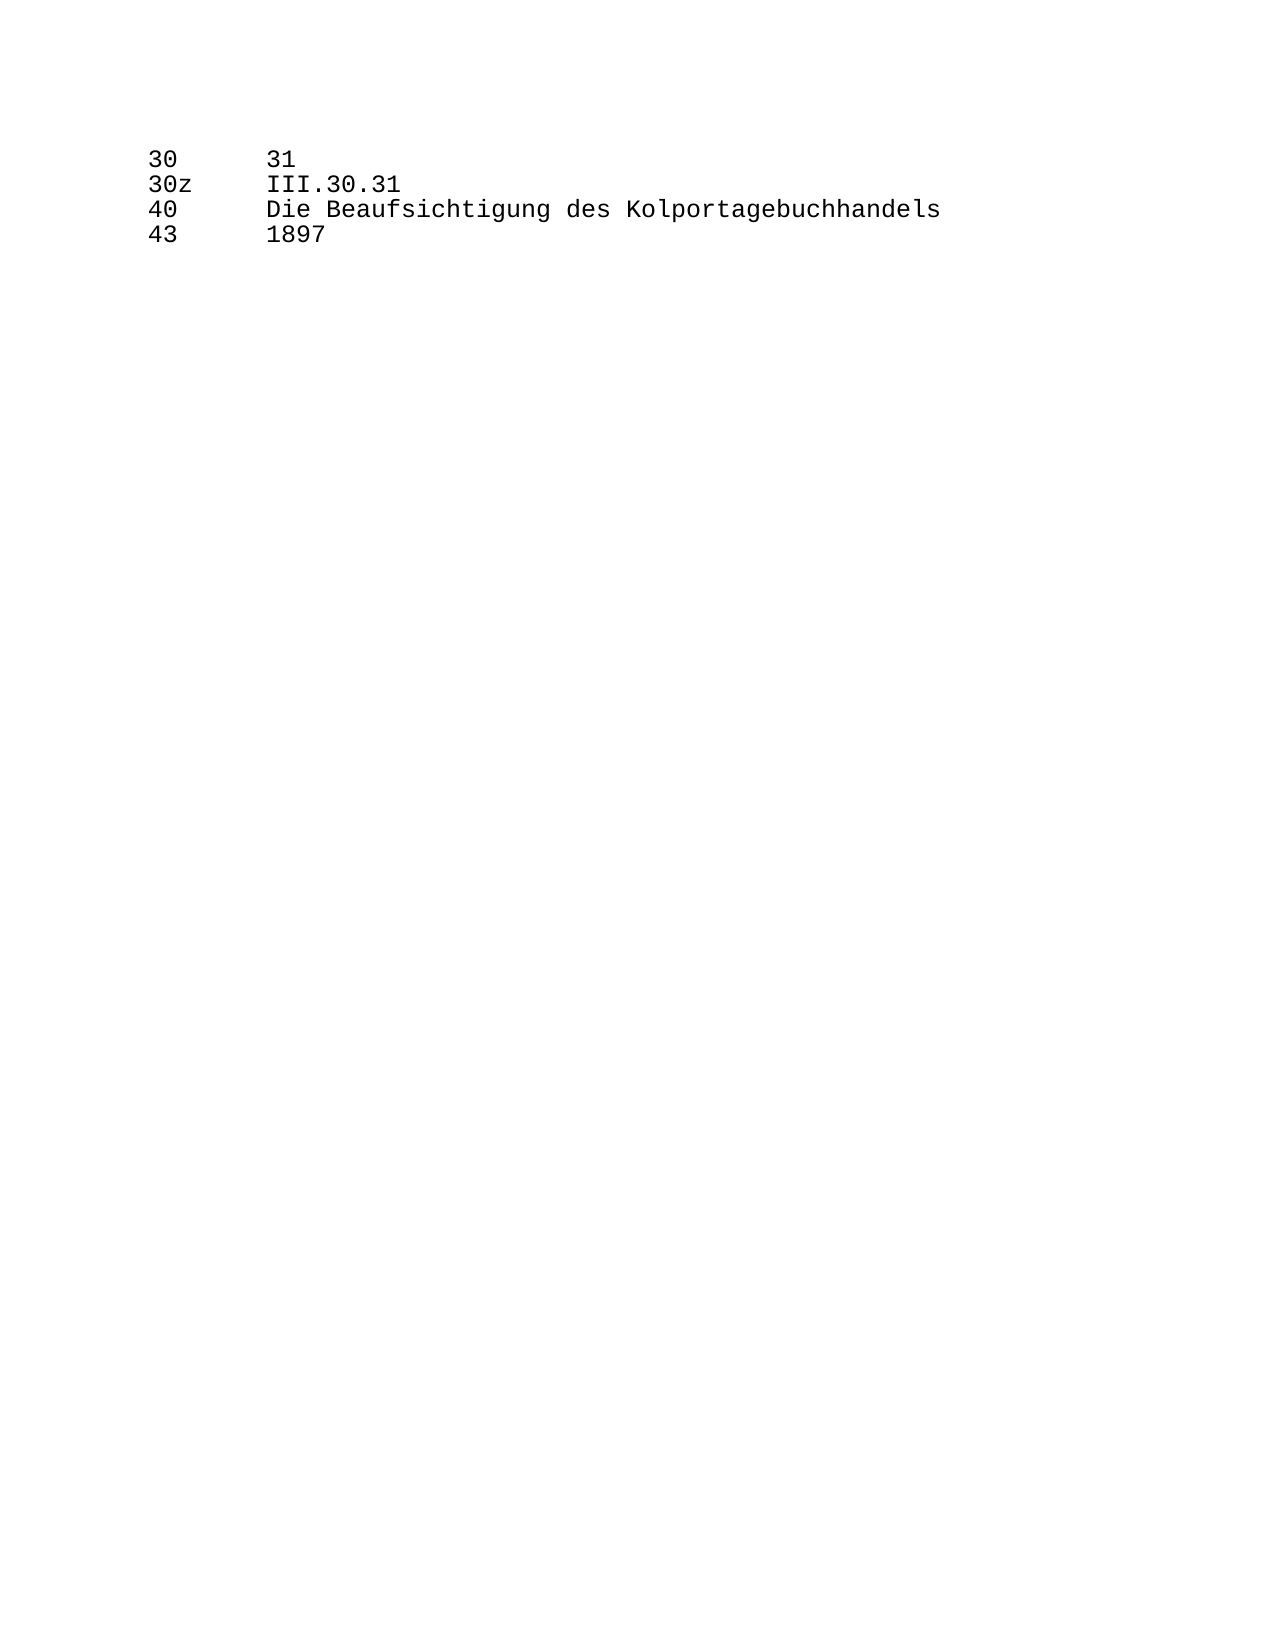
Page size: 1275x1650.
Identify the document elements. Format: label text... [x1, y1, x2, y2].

text 43 1897 [148, 223, 1127, 248]
text 40 Die s[2{Beaufsichtigung} des 1{Kolportagebuchhandel}]ss [148, 198, 1127, 223]
text 30 31 [148, 148, 1127, 173]
text 30z III.30.31 [148, 173, 1127, 198]
